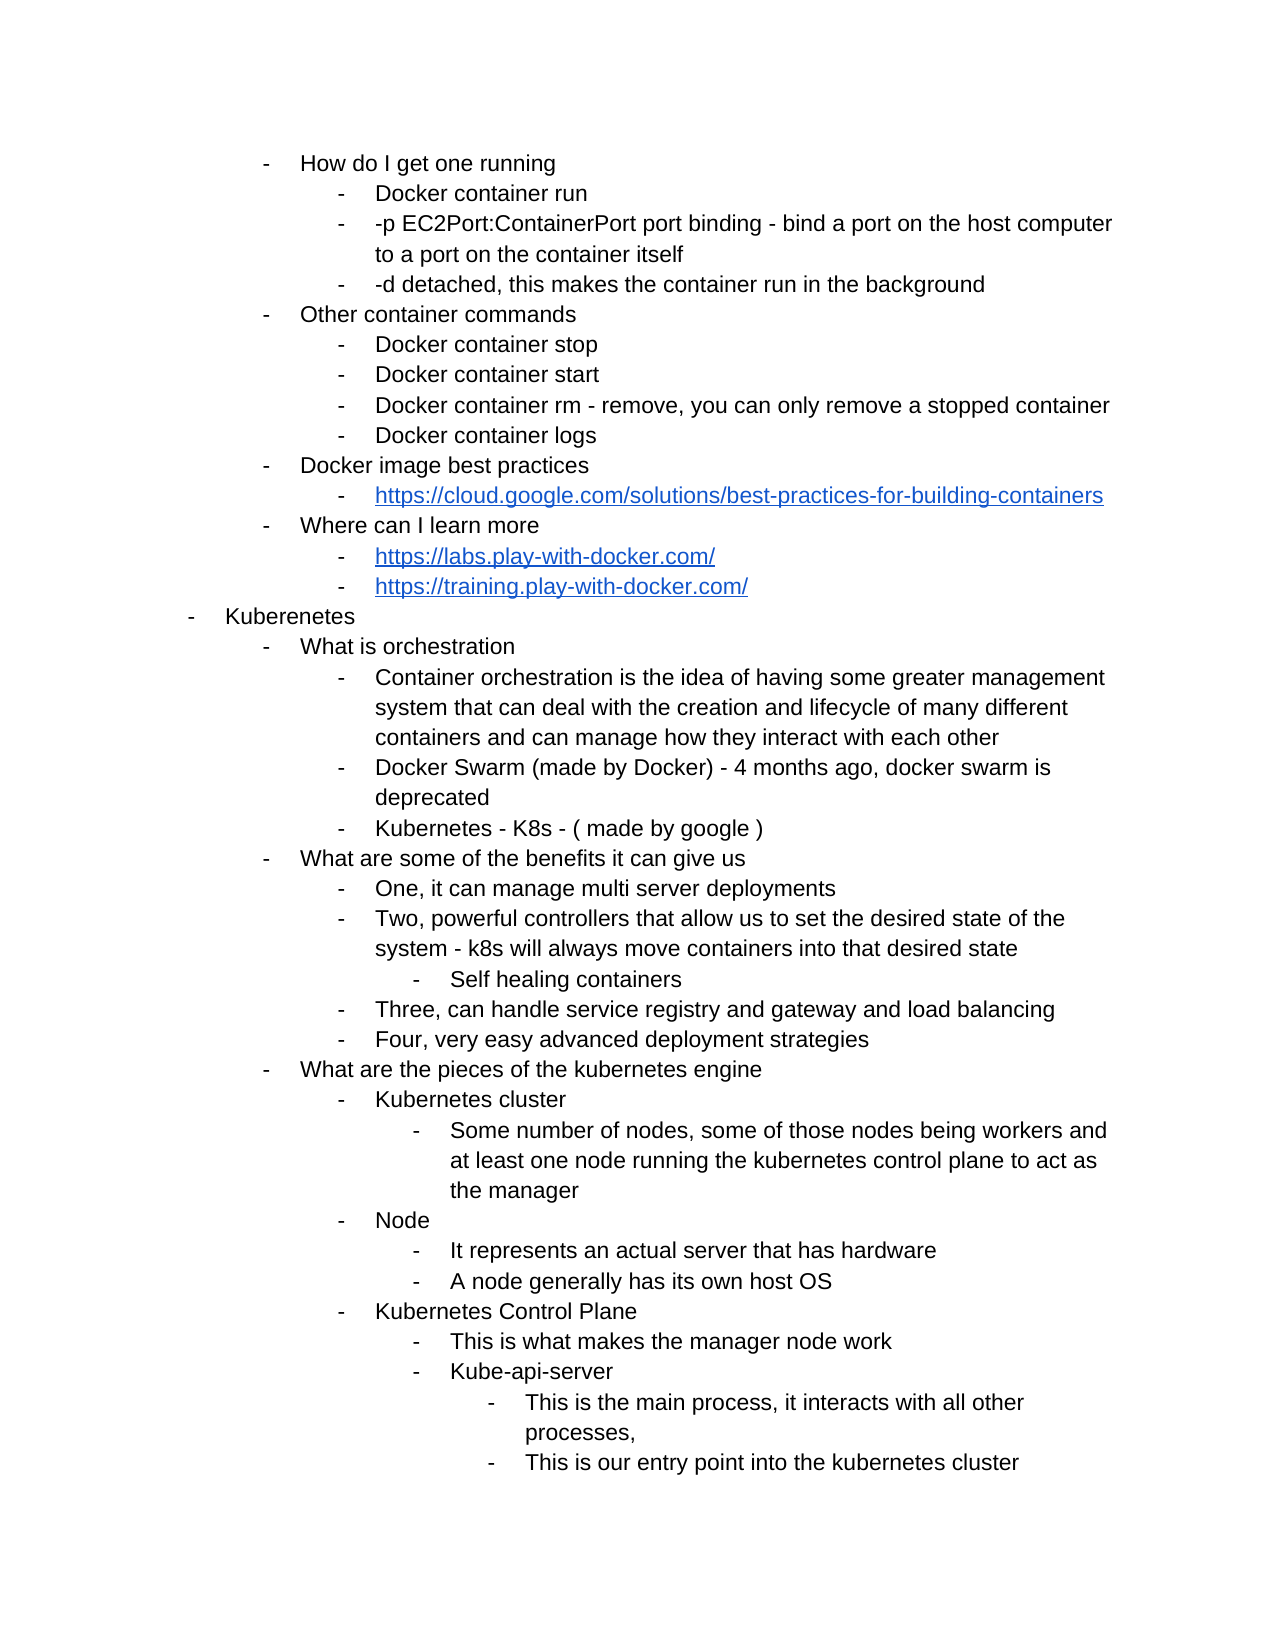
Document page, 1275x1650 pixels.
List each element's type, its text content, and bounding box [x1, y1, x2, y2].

list Docker container logs [337, 422, 1125, 448]
list https://cloud.google.com/solutions/best-practices-for-building-containers [337, 482, 1125, 509]
list Docker image best practices [262, 452, 1125, 478]
list Self healing containers [412, 966, 1125, 992]
list Four, very easy advanced deployment strategies [337, 1026, 1125, 1052]
list This is our entry point into the kubernetes cluster [487, 1449, 1125, 1475]
list https://labs.play-with-docker.com/ [337, 543, 1125, 569]
list Some number of nodes, some of those nodes being workers and at least one node running the kubernetes control plane to act as the manager [412, 1117, 1125, 1203]
list Docker container rm - remove, you can only remove a stopped container [337, 392, 1125, 418]
list This is what makes the manager node work [412, 1328, 1125, 1354]
list Docker container start [337, 361, 1125, 388]
list Docker container stop [337, 331, 1125, 358]
list It represents an actual server that has hardware [412, 1237, 1125, 1264]
list -d detached, this makes the container run in the background [337, 271, 1125, 297]
list What are some of the benefits it can give us [262, 845, 1125, 871]
list This is the main process, it interacts with all other processes, [487, 1388, 1125, 1445]
list One, it can manage multi server deployments [337, 875, 1125, 901]
list What are the pieces of the kubernetes engine [262, 1056, 1125, 1083]
list A node generally has its own host OS [412, 1268, 1125, 1294]
list Kubernetes - K8s - ( made by google ) [337, 814, 1125, 841]
list Kubernetes cluster [337, 1086, 1125, 1113]
list Kube-api-server [412, 1358, 1125, 1385]
list Docker container run [337, 180, 1125, 207]
list https://training.play-with-docker.com/ [337, 573, 1125, 599]
list Docker Swarm (made by Docker) - 4 months ago, docker swarm is deprecated [337, 754, 1125, 811]
list How do I get one running [262, 150, 1125, 176]
list Node [337, 1207, 1125, 1234]
list Three, can handle service registry and gateway and load balancing [337, 996, 1125, 1022]
list Kuberenetes [187, 603, 1125, 629]
list Other container commands [262, 301, 1125, 327]
list Kubernetes Control Plane [337, 1298, 1125, 1324]
list Two, powerful controllers that allow us to set the desired state of the system - k8s will always move containers into that desired state [337, 905, 1125, 962]
list What is orchestration [262, 633, 1125, 660]
list Container orchestration is the idea of having some greater management system that can deal with the creation and lifecycle of many different containers and can manage how they interact with each other [337, 663, 1125, 750]
list Where can I learn more [262, 512, 1125, 539]
list -p EC2Port:ContainerPort port binding - bind a port on the host computer to a port on the container itself [337, 210, 1125, 267]
